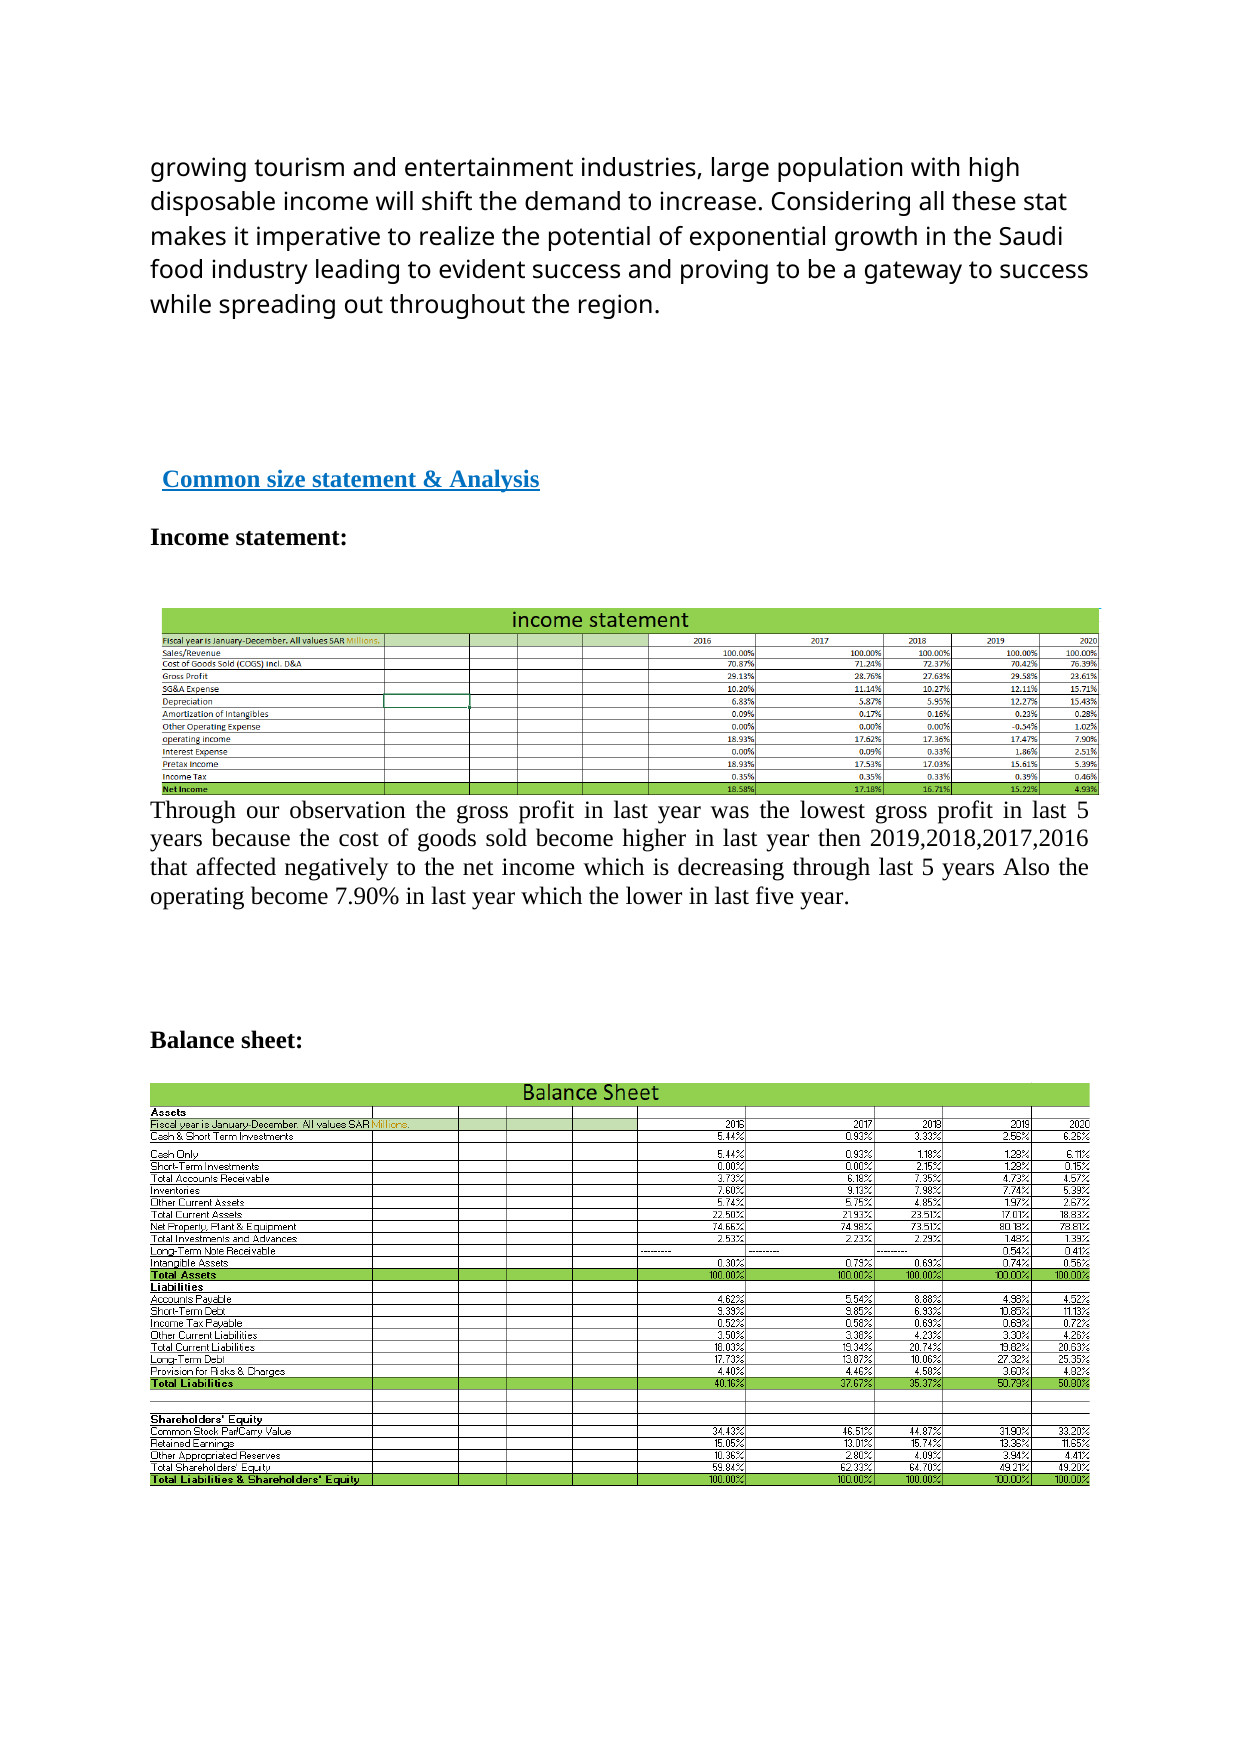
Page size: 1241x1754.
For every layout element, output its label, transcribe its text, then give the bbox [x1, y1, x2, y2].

picture [150, 1082, 1090, 1488]
text Income statement: [150, 522, 1090, 551]
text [150, 150, 1090, 320]
picture [161, 608, 1102, 795]
text Balance sheet: [150, 1025, 1090, 1053]
text Common size statement & Analysis [162, 464, 1090, 493]
text Through our observation the gross profit in last year was the lowest gross profit in last 5 years because the cost of goods sold become higher in last year then 2019,2018,2017,2016 that affected negatively to the net income which is decreasing through last 5 years Also the operating become 7.90% in last year which the lower in last five year. [150, 795, 1090, 910]
